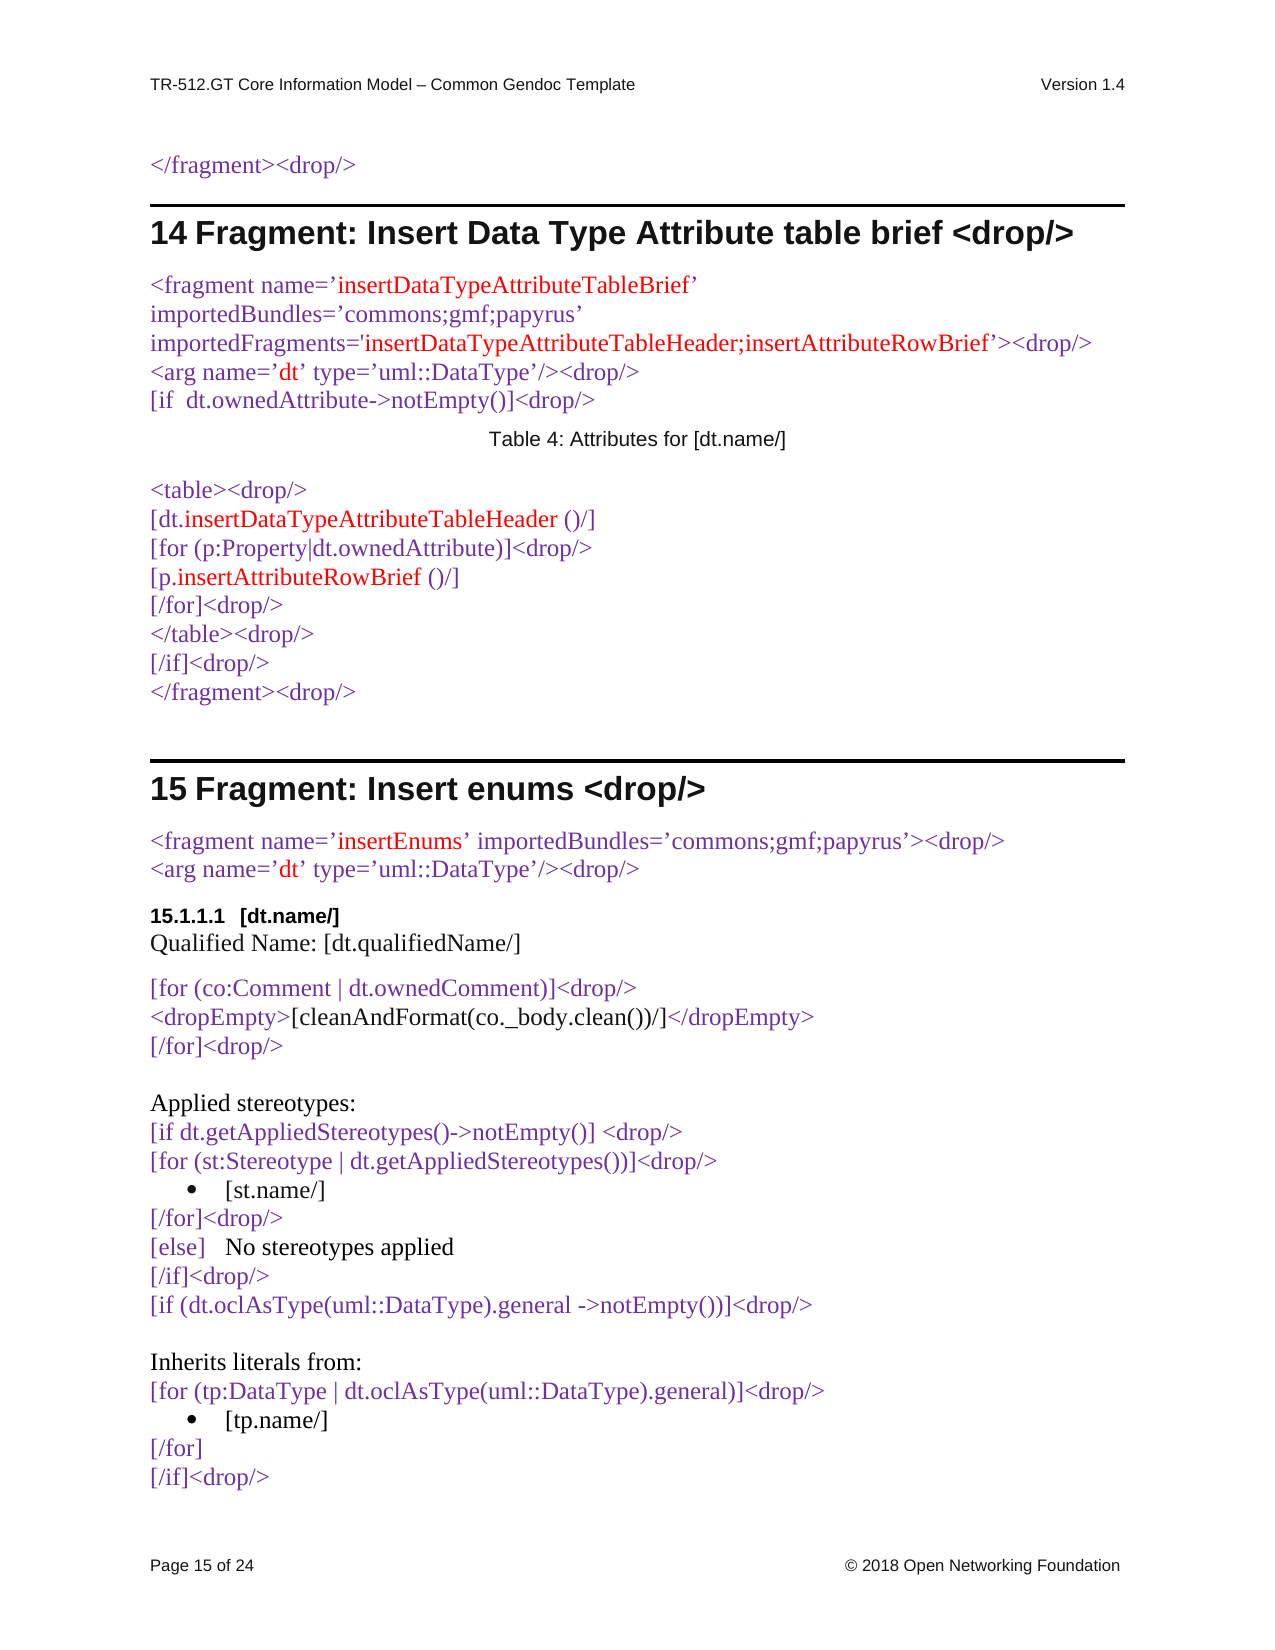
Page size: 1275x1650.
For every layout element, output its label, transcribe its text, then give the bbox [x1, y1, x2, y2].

text <fragment name=’insertDataTypeAttributeTableBrief’ importedBundles=’commons;gmf;papyrus’ importedFragments='insertDataTypeAttributeTableHeader;insertAttributeRowBrief’><drop/> <arg name=’dt’ type=’uml::DataType’/><drop/> [if dt.ownedAttribute->notEmpty()]<drop/> [150, 270, 1125, 414]
text </fragment><drop/> [150, 150, 1125, 179]
subtitle Fragment: Insert enums <drop/> [150, 763, 1125, 807]
text [/if]<drop/> [150, 648, 1125, 677]
text [if (dt.oclAsType(uml::DataType).general ->notEmpty())]<drop/> [150, 1290, 1125, 1318]
text <dropEmpty>[cleanAndFormat(co._body.clean())/]</dropEmpty> [150, 1002, 1125, 1031]
text Inherits literals from: [150, 1347, 1125, 1376]
text [if dt.getAppliedStereotypes()->notEmpty()] <drop/> [150, 1117, 1125, 1146]
text [/for]<drop/> [150, 591, 1125, 619]
text </table><drop/> [150, 619, 1125, 648]
text [p.insertAttributeRowBrief ()/] [150, 562, 1125, 591]
text Qualified Name: [dt.qualifiedName/] [150, 928, 1125, 957]
text </fragment><drop/> [150, 677, 1125, 706]
text [/for] [150, 1433, 1125, 1462]
text [dt.insertDataTypeAttributeTableHeader ()/] [150, 504, 1125, 533]
list [tp.name/] [187, 1405, 1125, 1433]
subtitle Fragment: Insert Data Type Attribute table brief <drop/> [150, 207, 1125, 252]
text Applied stereotypes: [150, 1088, 1125, 1117]
subtitle [dt.name/] [150, 904, 1125, 928]
text [for (st:Stereotype | dt.getAppliedStereotypes())]<drop/> [150, 1146, 1125, 1175]
text [/if]<drop/> [150, 1261, 1125, 1290]
text [for (co:Comment | dt.ownedComment)]<drop/> [150, 973, 1125, 1002]
text [else] No stereotypes applied [150, 1232, 1125, 1261]
list [st.name/] [187, 1175, 1125, 1203]
text <table><drop/> [150, 476, 1125, 504]
text [/if]<drop/> [150, 1462, 1125, 1491]
text <fragment name=’insertEnums’ importedBundles=’commons;gmf;papyrus’><drop/> <arg name=’dt’ type=’uml::DataType’/><drop/> [150, 826, 1125, 883]
text [for (p:Property|dt.ownedAttribute)]<drop/> [150, 533, 1125, 562]
text [/for]<drop/> [150, 1203, 1125, 1232]
text [for (tp:DataType | dt.oclAsType(uml::DataType).general)]<drop/> [150, 1376, 1125, 1405]
text [/for]<drop/> [150, 1031, 1125, 1060]
